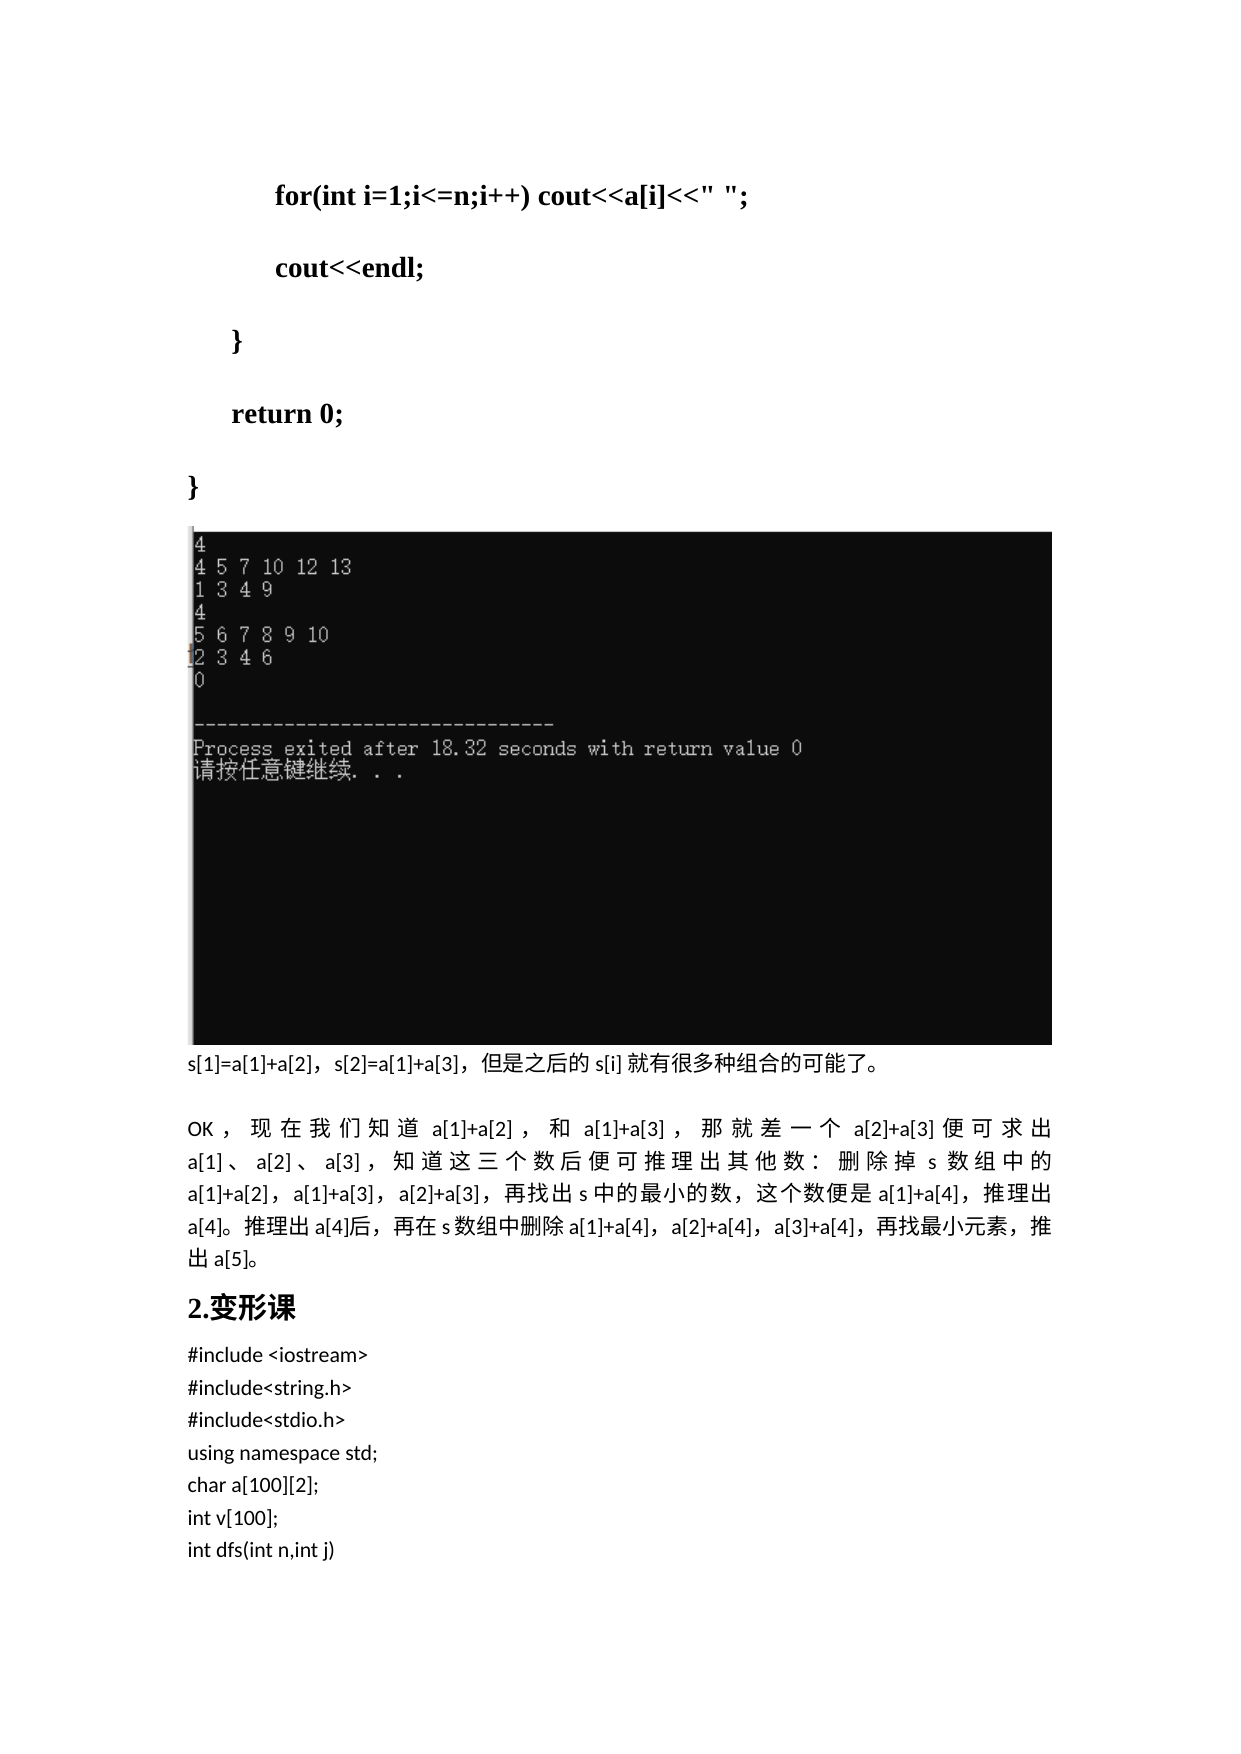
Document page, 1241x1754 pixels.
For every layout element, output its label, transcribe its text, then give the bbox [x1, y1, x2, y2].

text #include<stdio.h> [187, 1403, 1053, 1436]
text #include <iostream> [187, 1338, 1053, 1371]
list return 0; [187, 380, 1053, 445]
text s[1]=a[1]+a[2]，s[2]=a[1]+a[3]，但是之后的 s[i] 就有很多种组合的可能了。 [187, 1046, 1053, 1078]
text using namespace std; [187, 1436, 1053, 1468]
text #include<string.h> [187, 1371, 1053, 1403]
text 2.变形课 [187, 1273, 1053, 1338]
text int dfs(int n,int j) [187, 1533, 1053, 1566]
list for(int i=1;i<=n;i++) cout<<a[i]<<" "; [187, 162, 1053, 227]
list } [187, 453, 1053, 518]
list } [187, 308, 1053, 373]
text int v[100]; [187, 1501, 1053, 1533]
picture [187, 526, 1052, 1045]
list cout<<endl; [187, 235, 1053, 300]
text char a[100][2]; [187, 1468, 1053, 1501]
text OK，现在我们知道a[1]+a[2]，和a[1]+a[3]，那就差一个a[2]+a[3]便可求出a[1]、a[2]、a[3]，知道这三个数后便可推理出其他数：删除掉s数组中的a[1]+a[2]，a[1]+a[3]，a[2]+a[3]，再找出s中的最小的数，这个数便是a[1]+a[4]，推理出a[4]。推理出a[4]后，再在s数组中删除a[1]+a[4]，a[2]+a[4]，a[3]+a[4]，再找最小元素，推出a[5]。 [187, 1111, 1053, 1273]
